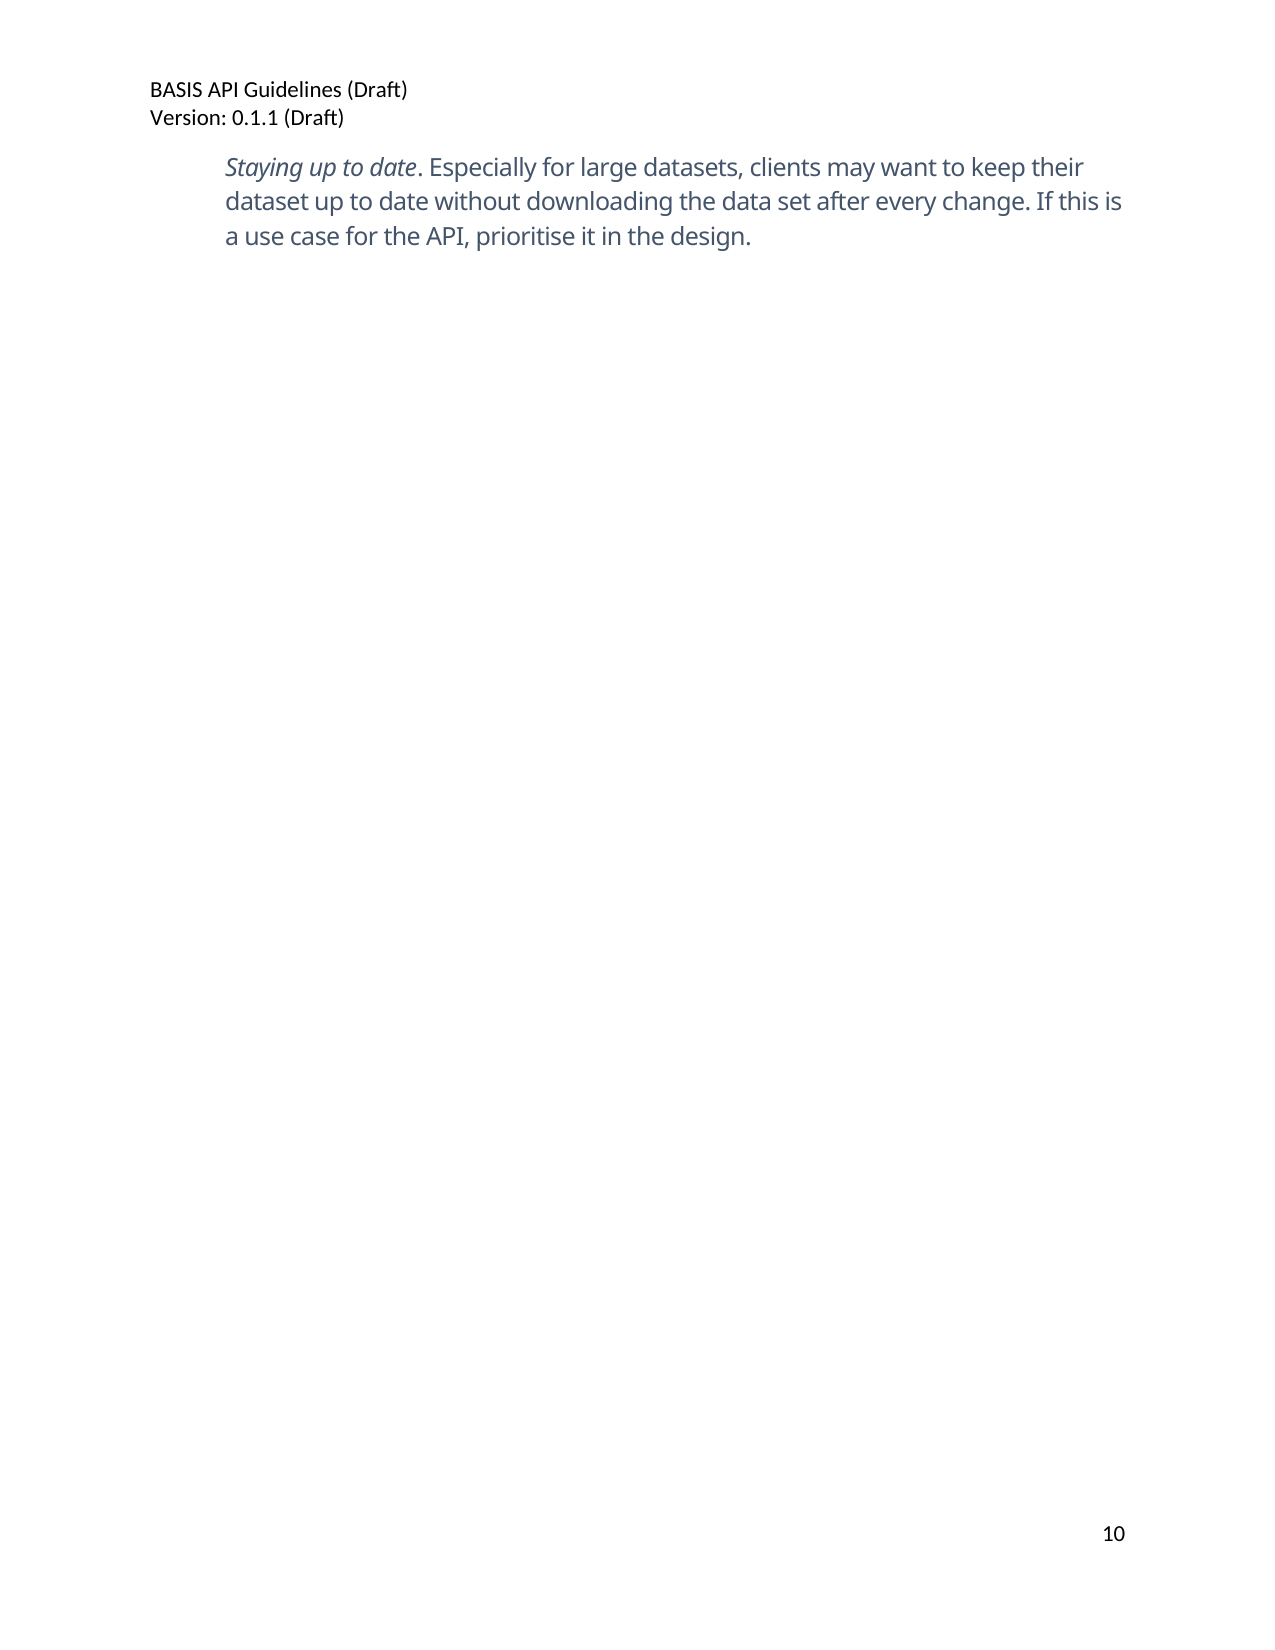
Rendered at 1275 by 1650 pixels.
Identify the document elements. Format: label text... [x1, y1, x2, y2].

text Staying up to date. Especially for large datasets, clients may want to keep their dataset up to date without downloading the data set after every change. If this is a use case for the API, prioritise it in the design. [225, 150, 1125, 252]
